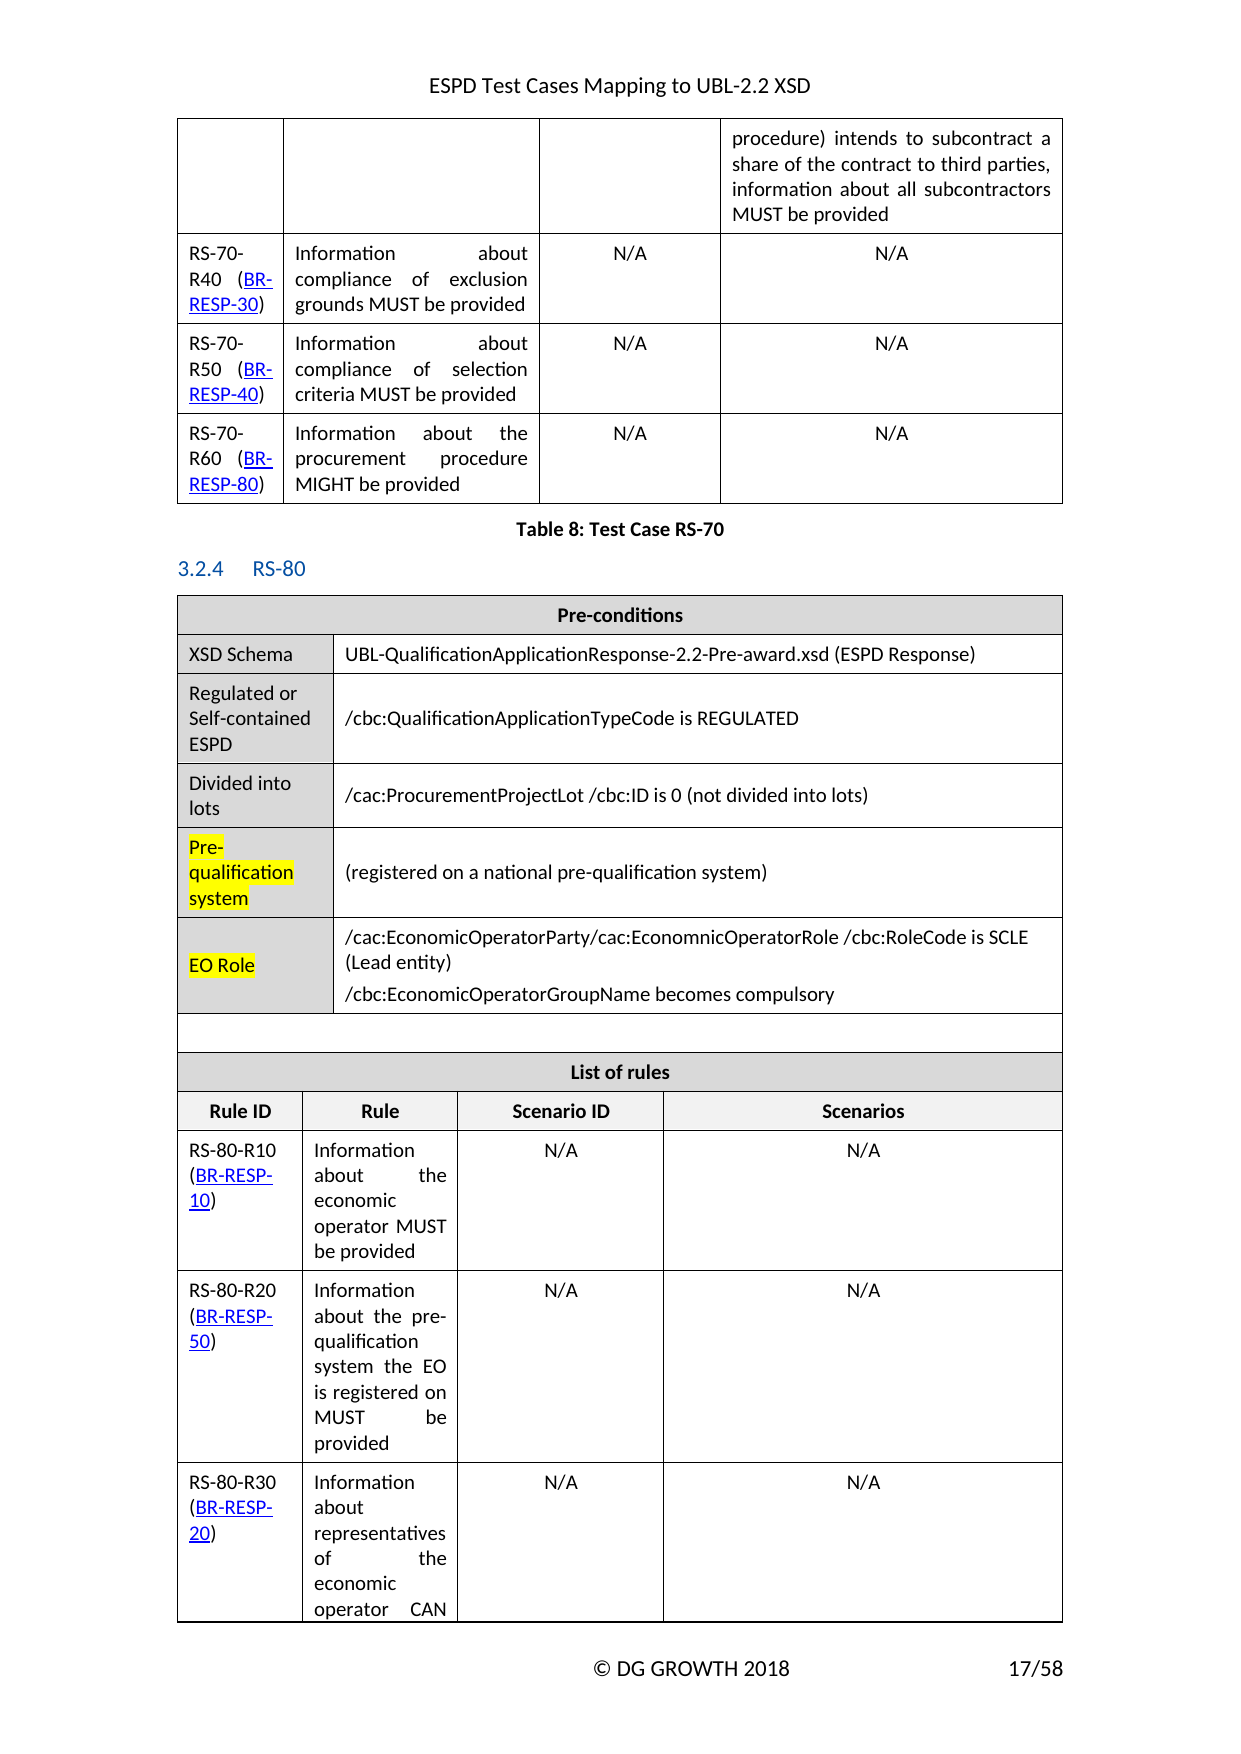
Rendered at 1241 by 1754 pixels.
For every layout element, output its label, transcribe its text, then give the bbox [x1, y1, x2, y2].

table_cell Scenario ID [458, 1092, 663, 1129]
table_cell RS-80-R20 (BR-RESP-50) [178, 1271, 302, 1462]
table_cell N/A [540, 414, 720, 503]
table_cell [178, 1014, 1062, 1052]
table_cell UBL-QualificationApplicationResponse-2.2-Pre-award.xsd (ESPD Response) [334, 635, 1062, 673]
table_cell N/A [721, 414, 1062, 503]
table_cell RS-70-R60 (BR-RESP-80) [178, 414, 283, 503]
table_cell RS-80-R10 (BR-RESP-10) [178, 1131, 302, 1270]
table_cell Regulated or Self-contained ESPD [178, 674, 333, 762]
table_cell N/A [458, 1463, 663, 1621]
table_cell Scenarios [664, 1092, 1062, 1129]
table_cell Rule ID [178, 1092, 302, 1129]
table_cell /cac:EconomicOperatorParty/cac:EconomnicOperatorRole /cbc:RoleCode is SCLE (Lead entity) /cbc:EconomicOperatorGroupName becomes compulsory [334, 918, 1062, 1013]
table_cell Information about the economic operator MUST be provided [303, 1131, 457, 1270]
table_cell N/A [664, 1131, 1062, 1270]
table_cell Divided into lots [178, 764, 333, 827]
table_cell RS-70-R50 (BR-RESP-40) [178, 324, 283, 413]
table_cell XSD Schema [178, 635, 333, 673]
table_cell EO Role [178, 918, 333, 1013]
table_cell Information about compliance of selection criteria MUST be provided [284, 324, 539, 413]
table_cell Information about compliance of exclusion grounds MUST be provided [284, 234, 539, 323]
table_cell N/A [540, 234, 720, 323]
table_cell N/A [721, 324, 1062, 413]
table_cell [540, 119, 720, 233]
table_cell /cac:ProcurementProjectLot /cbc:ID is 0 (not divided into lots) [334, 764, 1062, 827]
table_cell List of rules [178, 1053, 1062, 1091]
table_cell N/A [458, 1271, 663, 1462]
table_cell (registered on a national pre-qualification system) [334, 828, 1062, 917]
table_cell RS-70-R40 (BR-RESP-30) [178, 234, 283, 323]
table_cell Information about the procurement procedure MIGHT be provided [284, 414, 539, 503]
table_header Pre-conditions [178, 596, 1062, 634]
table_cell Pre-qualification system [178, 828, 333, 917]
table_cell N/A [664, 1271, 1062, 1462]
table_cell N/A [664, 1463, 1062, 1621]
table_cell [303, 1463, 457, 1621]
subtitle RS-80 [177, 554, 1063, 582]
table_cell N/A [721, 234, 1062, 323]
table_cell N/A [458, 1131, 663, 1270]
table_cell Information about the pre-qualification system the EO is registered on MUST be provided [303, 1271, 457, 1462]
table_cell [721, 119, 1062, 233]
table_cell /cbc:QualificationApplicationTypeCode is REGULATED [334, 674, 1062, 762]
table_cell Rule [303, 1092, 457, 1129]
table_cell N/A [540, 324, 720, 413]
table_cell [178, 1463, 302, 1621]
